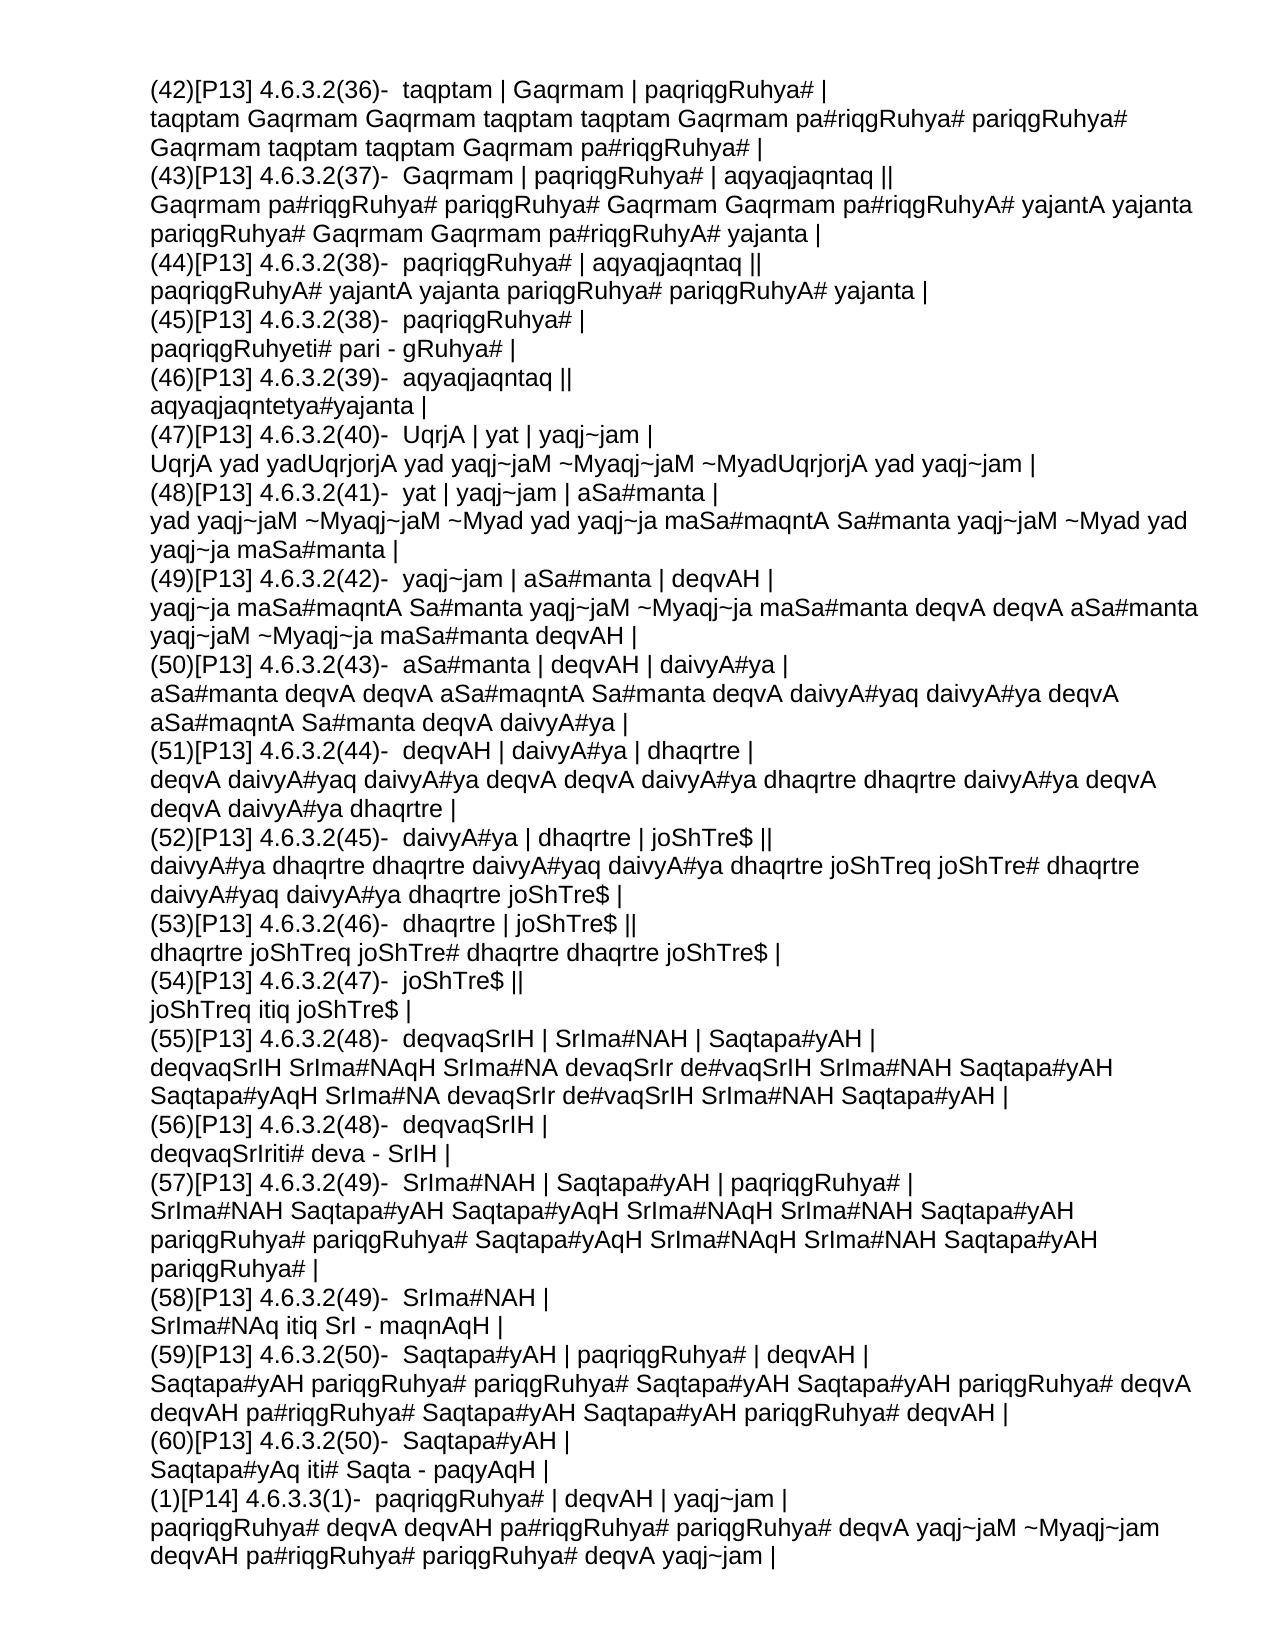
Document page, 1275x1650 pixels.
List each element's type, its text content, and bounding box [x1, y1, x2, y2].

text (52)[P13] 4.6.3.2(45)- daivyA#ya | dhaqrtre | joShTre$ || [150, 822, 1200, 851]
text SrIma#NAq itiq SrI - maqnAqH | [150, 1311, 1200, 1340]
text paqriqgRuhyeti# pari - gRuhya# | [150, 334, 1200, 362]
text yad yaqj~jaM ~Myaqj~jaM ~Myad yad yaqj~ja maSa#maqntA Sa#manta yaqj~jaM ~Myad yad yaqj~ja maSa#manta | [150, 506, 1200, 564]
text paqriqgRuhyA# yajantA yajanta pariqgRuhya# pariqgRuhyA# yajanta | [150, 276, 1200, 305]
text (44)[P13] 4.6.3.2(38)- paqriqgRuhya# | aqyaqjaqntaq || [150, 247, 1200, 276]
text (48)[P13] 4.6.3.2(41)- yat | yaqj~jam | aSa#manta | [150, 477, 1200, 506]
text paqriqgRuhya# deqvA deqvAH pa#riqgRuhya# pariqgRuhya# deqvA yaqj~jaM ~Myaqj~jam deqvAH pa#riqgRuhya# pariqgRuhya# deqvA yaqj~jam | [150, 1512, 1200, 1570]
text (55)[P13] 4.6.3.2(48)- deqvaqSrIH | SrIma#NAH | Saqtapa#yAH | [150, 1024, 1200, 1052]
text deqvaqSrIriti# deva - SrIH | [150, 1139, 1200, 1167]
text (1)[P14] 4.6.3.3(1)- paqriqgRuhya# | deqvAH | yaqj~jam | [150, 1484, 1200, 1512]
text daivyA#ya dhaqrtre dhaqrtre daivyA#yaq daivyA#ya dhaqrtre joShTreq joShTre# dhaqrtre daivyA#yaq daivyA#ya dhaqrtre joShTre$ | [150, 851, 1200, 909]
text deqvaqSrIH SrIma#NAqH SrIma#NA devaqSrIr de#vaqSrIH SrIma#NAH Saqtapa#yAH Saqtapa#yAqH SrIma#NA devaqSrIr de#vaqSrIH SrIma#NAH Saqtapa#yAH | [150, 1052, 1200, 1110]
text aSa#manta deqvA deqvA aSa#maqntA Sa#manta deqvA daivyA#yaq daivyA#ya deqvA aSa#maqntA Sa#manta deqvA daivyA#ya | [150, 679, 1200, 736]
text (45)[P13] 4.6.3.2(38)- paqriqgRuhya# | [150, 305, 1200, 334]
text (60)[P13] 4.6.3.2(50)- Saqtapa#yAH | [150, 1426, 1200, 1455]
text Gaqrmam pa#riqgRuhya# pariqgRuhya# Gaqrmam Gaqrmam pa#riqgRuhyA# yajantA yajanta pariqgRuhya# Gaqrmam Gaqrmam pa#riqgRuhyA# yajanta | [150, 190, 1200, 247]
text Saqtapa#yAq iti# Saqta - paqyAqH | [150, 1455, 1200, 1484]
text dhaqrtre joShTreq joShTre# dhaqrtre dhaqrtre joShTre$ | [150, 937, 1200, 966]
text taqptam Gaqrmam Gaqrmam taqptam taqptam Gaqrmam pa#riqgRuhya# pariqgRuhya# Gaqrmam taqptam taqptam Gaqrmam pa#riqgRuhya# | [150, 104, 1200, 161]
text UqrjA yad yadUqrjorjA yad yaqj~jaM ~Myaqj~jaM ~MyadUqrjorjA yad yaqj~jam | [150, 449, 1200, 477]
text aqyaqjaqntetya#yajanta | [150, 391, 1200, 420]
text (58)[P13] 4.6.3.2(49)- SrIma#NAH | [150, 1282, 1200, 1311]
text joShTreq itiq joShTre$ | [150, 995, 1200, 1024]
text (56)[P13] 4.6.3.2(48)- deqvaqSrIH | [150, 1110, 1200, 1139]
text Saqtapa#yAH pariqgRuhya# pariqgRuhya# Saqtapa#yAH Saqtapa#yAH pariqgRuhya# deqvA deqvAH pa#riqgRuhya# Saqtapa#yAH Saqtapa#yAH pariqgRuhya# deqvAH | [150, 1369, 1200, 1426]
text (53)[P13] 4.6.3.2(46)- dhaqrtre | joShTre$ || [150, 909, 1200, 937]
text (57)[P13] 4.6.3.2(49)- SrIma#NAH | Saqtapa#yAH | paqriqgRuhya# | [150, 1167, 1200, 1196]
text (54)[P13] 4.6.3.2(47)- joShTre$ || [150, 966, 1200, 995]
text (49)[P13] 4.6.3.2(42)- yaqj~jam | aSa#manta | deqvAH | [150, 564, 1200, 592]
text (47)[P13] 4.6.3.2(40)- UqrjA | yat | yaqj~jam | [150, 420, 1200, 449]
text (42)[P13] 4.6.3.2(36)- taqptam | Gaqrmam | paqriqgRuhya# | [150, 75, 1200, 104]
text yaqj~ja maSa#maqntA Sa#manta yaqj~jaM ~Myaqj~ja maSa#manta deqvA deqvA aSa#manta yaqj~jaM ~Myaqj~ja maSa#manta deqvAH | [150, 592, 1200, 650]
text (46)[P13] 4.6.3.2(39)- aqyaqjaqntaq || [150, 362, 1200, 391]
text SrIma#NAH Saqtapa#yAH Saqtapa#yAqH SrIma#NAqH SrIma#NAH Saqtapa#yAH pariqgRuhya# pariqgRuhya# Saqtapa#yAqH SrIma#NAqH SrIma#NAH Saqtapa#yAH pariqgRuhya# | [150, 1196, 1200, 1282]
text (43)[P13] 4.6.3.2(37)- Gaqrmam | paqriqgRuhya# | aqyaqjaqntaq || [150, 161, 1200, 190]
text (51)[P13] 4.6.3.2(44)- deqvAH | daivyA#ya | dhaqrtre | [150, 736, 1200, 765]
text (50)[P13] 4.6.3.2(43)- aSa#manta | deqvAH | daivyA#ya | [150, 650, 1200, 679]
text (59)[P13] 4.6.3.2(50)- Saqtapa#yAH | paqriqgRuhya# | deqvAH | [150, 1340, 1200, 1369]
text deqvA daivyA#yaq daivyA#ya deqvA deqvA daivyA#ya dhaqrtre dhaqrtre daivyA#ya deqvA deqvA daivyA#ya dhaqrtre | [150, 765, 1200, 822]
